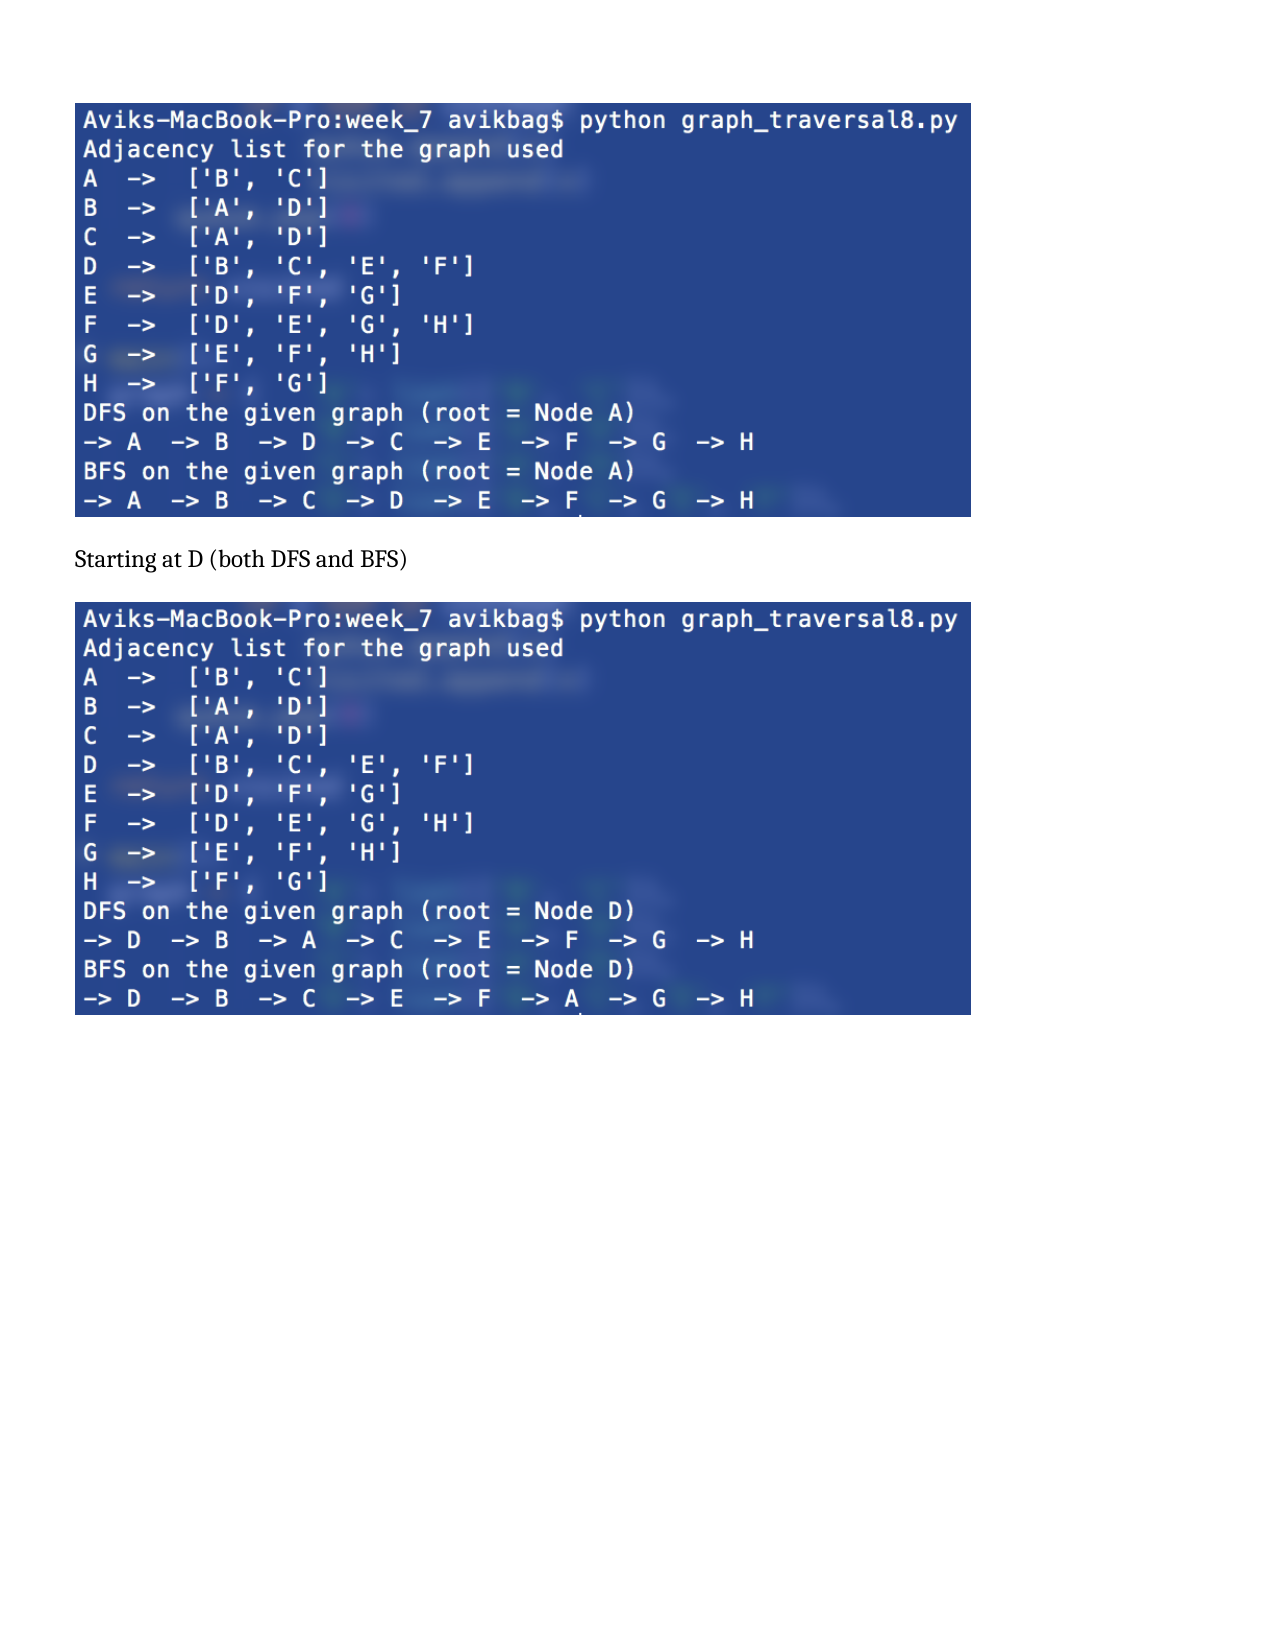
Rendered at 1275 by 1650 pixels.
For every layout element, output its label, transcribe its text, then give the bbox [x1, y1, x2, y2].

picture [75, 602, 971, 1015]
text Starting at D (both DFS and BFS) [75, 545, 1200, 574]
picture [75, 103, 971, 517]
